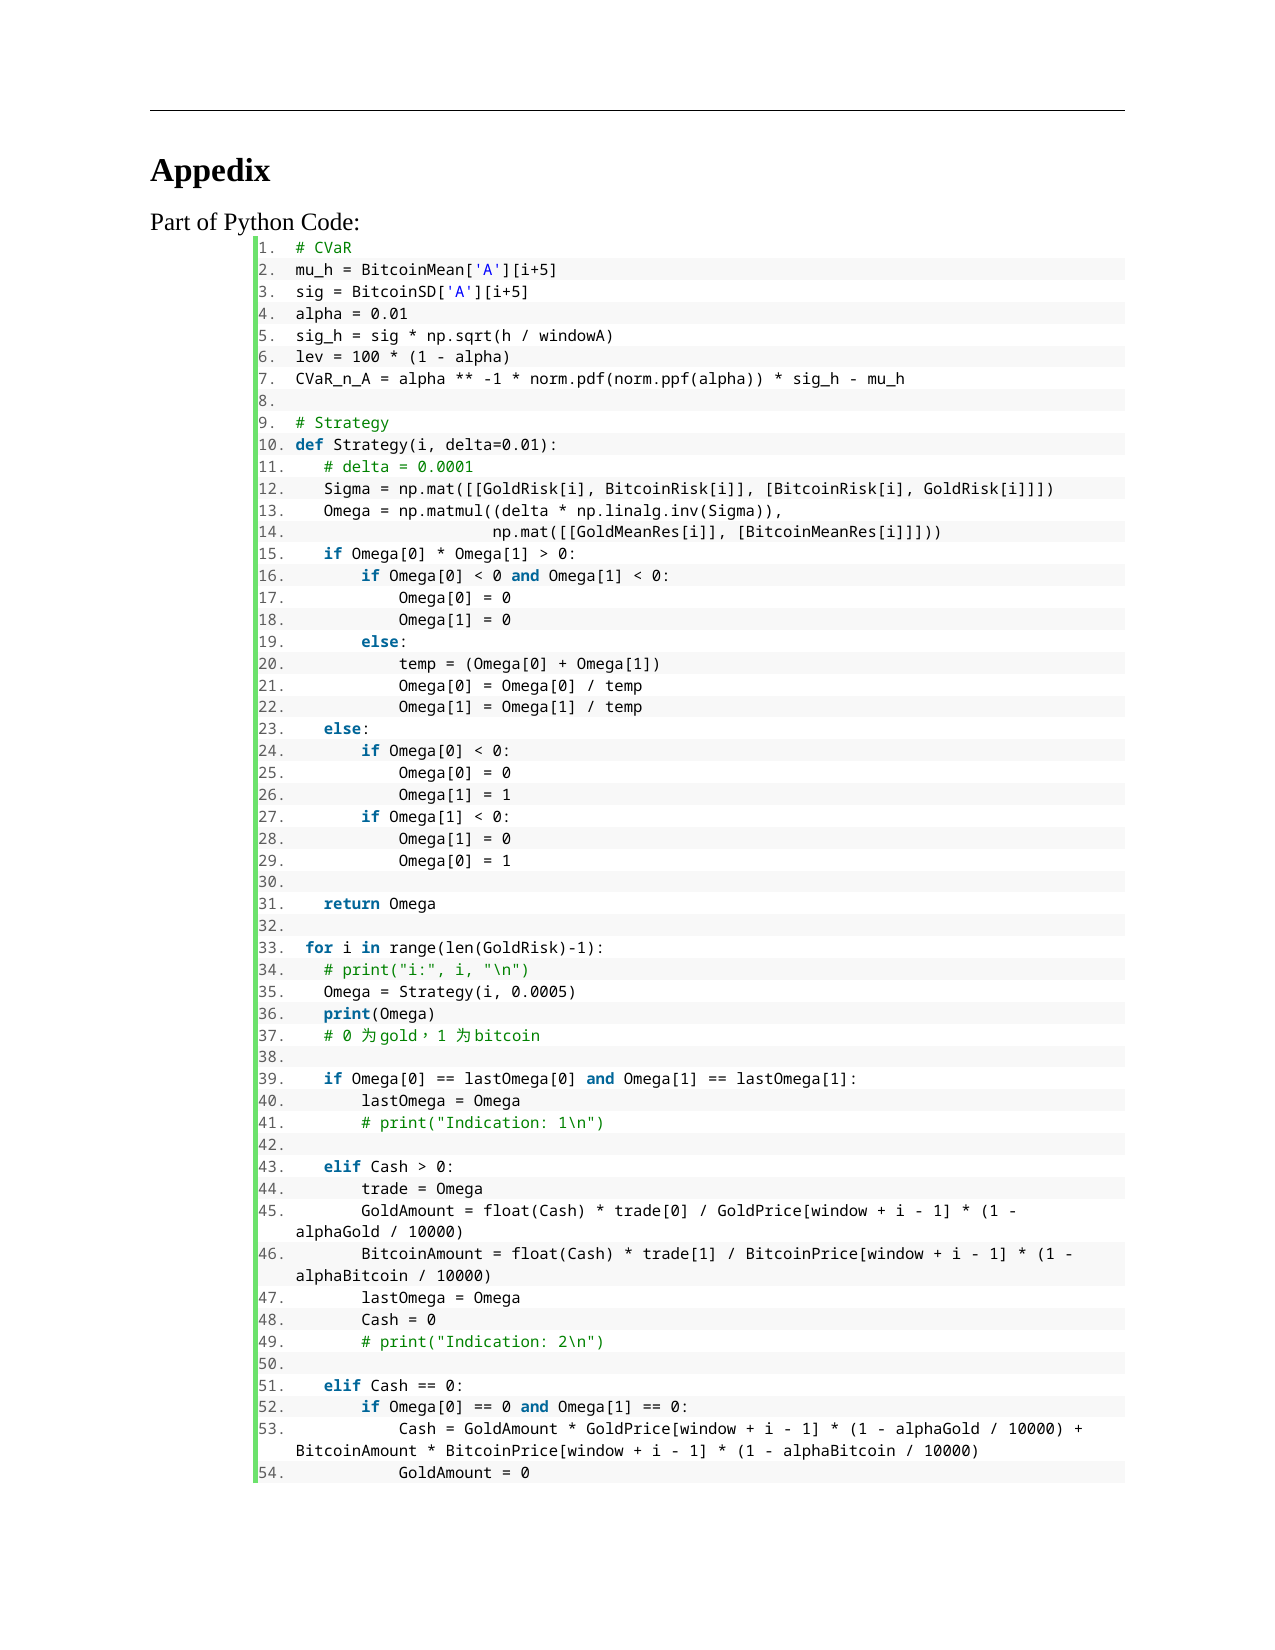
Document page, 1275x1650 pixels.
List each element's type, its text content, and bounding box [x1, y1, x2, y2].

list elif Cash > 0: [258, 1155, 1125, 1177]
list # delta = 0.0001 [258, 455, 1125, 477]
list Omega = np.matmul((delta * np.linalg.inv(Sigma)), [258, 499, 1125, 521]
list lastOmega = Omega [258, 1089, 1125, 1111]
list GoldAmount = 0 [258, 1461, 1125, 1483]
list Cash = GoldAmount * GoldPrice[window + i - 1] * (1 - alphaGold / 10000) + BitcoinAmount * BitcoinPrice[window + i - 1] * (1 - alphaBitcoin / 10000) [258, 1417, 1125, 1461]
list # print("Indication: 1\n") [258, 1111, 1125, 1133]
list for i in range(len(GoldRisk)-1): [258, 936, 1125, 958]
text Part of Python Code: [150, 207, 1125, 236]
list def Strategy(i, delta=0.01): [258, 433, 1125, 455]
list # print("i:", i, "\n") [258, 958, 1125, 980]
list sig_h = sig * np.sqrt(h / windowA) [258, 324, 1125, 346]
list Omega[0] = 1 [258, 849, 1125, 871]
list # Strategy [258, 411, 1125, 433]
list sig = BitcoinSD['A'][i+5] [258, 280, 1125, 302]
list Omega[1] = Omega[1] / temp [258, 696, 1125, 717]
list alpha = 0.01 [258, 302, 1125, 324]
list else: [258, 630, 1125, 652]
list if Omega[0] == 0 and Omega[1] == 0: [258, 1396, 1125, 1417]
list Omega[0] = Omega[0] / temp [258, 674, 1125, 696]
list Omega[1] = 0 [258, 827, 1125, 849]
list np.mat([[GoldMeanRes[i]], [BitcoinMeanRes[i]]])) [258, 521, 1125, 542]
list # print("Indication: 2\n") [258, 1330, 1125, 1352]
list lev = 100 * (1 - alpha) [258, 346, 1125, 367]
list lastOmega = Omega [258, 1286, 1125, 1308]
list temp = (Omega[0] + Omega[1]) [258, 652, 1125, 674]
list Sigma = np.mat([[GoldRisk[i], BitcoinRisk[i]], [BitcoinRisk[i], GoldRisk[i]]]) [258, 477, 1125, 499]
list CVaR_n_A = alpha ** -1 * norm.pdf(norm.ppf(alpha)) * sig_h - mu_h [258, 367, 1125, 389]
list GoldAmount = float(Cash) * trade[0] / GoldPrice[window + i - 1] * (1 - alphaGold / 10000) [258, 1199, 1125, 1242]
list Omega[0] = 0 [258, 761, 1125, 783]
list # CVaR [258, 236, 1125, 258]
list Cash = 0 [258, 1308, 1125, 1330]
list elif Cash == 0: [258, 1374, 1125, 1396]
list print(Omega) [258, 1002, 1125, 1024]
list if Omega[1] < 0: [258, 805, 1125, 827]
list Omega[1] = 0 [258, 608, 1125, 630]
list Omega[1] = 1 [258, 783, 1125, 805]
list trade = Omega [258, 1177, 1125, 1199]
list BitcoinAmount = float(Cash) * trade[1] / BitcoinPrice[window + i - 1] * (1 - alphaBitcoin / 10000) [258, 1242, 1125, 1286]
list if Omega[0] == lastOmega[0] and Omega[1] == lastOmega[1]: [258, 1067, 1125, 1089]
list if Omega[0] < 0: [258, 739, 1125, 761]
list if Omega[0] < 0 and Omega[1] < 0: [258, 564, 1125, 586]
list else: [258, 717, 1125, 739]
list return Omega [258, 892, 1125, 914]
list Omega = Strategy(i, 0.0005) [258, 980, 1125, 1002]
list if Omega[0] * Omega[1] > 0: [258, 542, 1125, 564]
list Omega[0] = 0 [258, 586, 1125, 608]
list mu_h = BitcoinMean['A'][i+5] [258, 258, 1125, 280]
subtitle Appedix [150, 150, 1125, 188]
list # 0 为gold， 1 为bitcoin [258, 1024, 1125, 1046]
